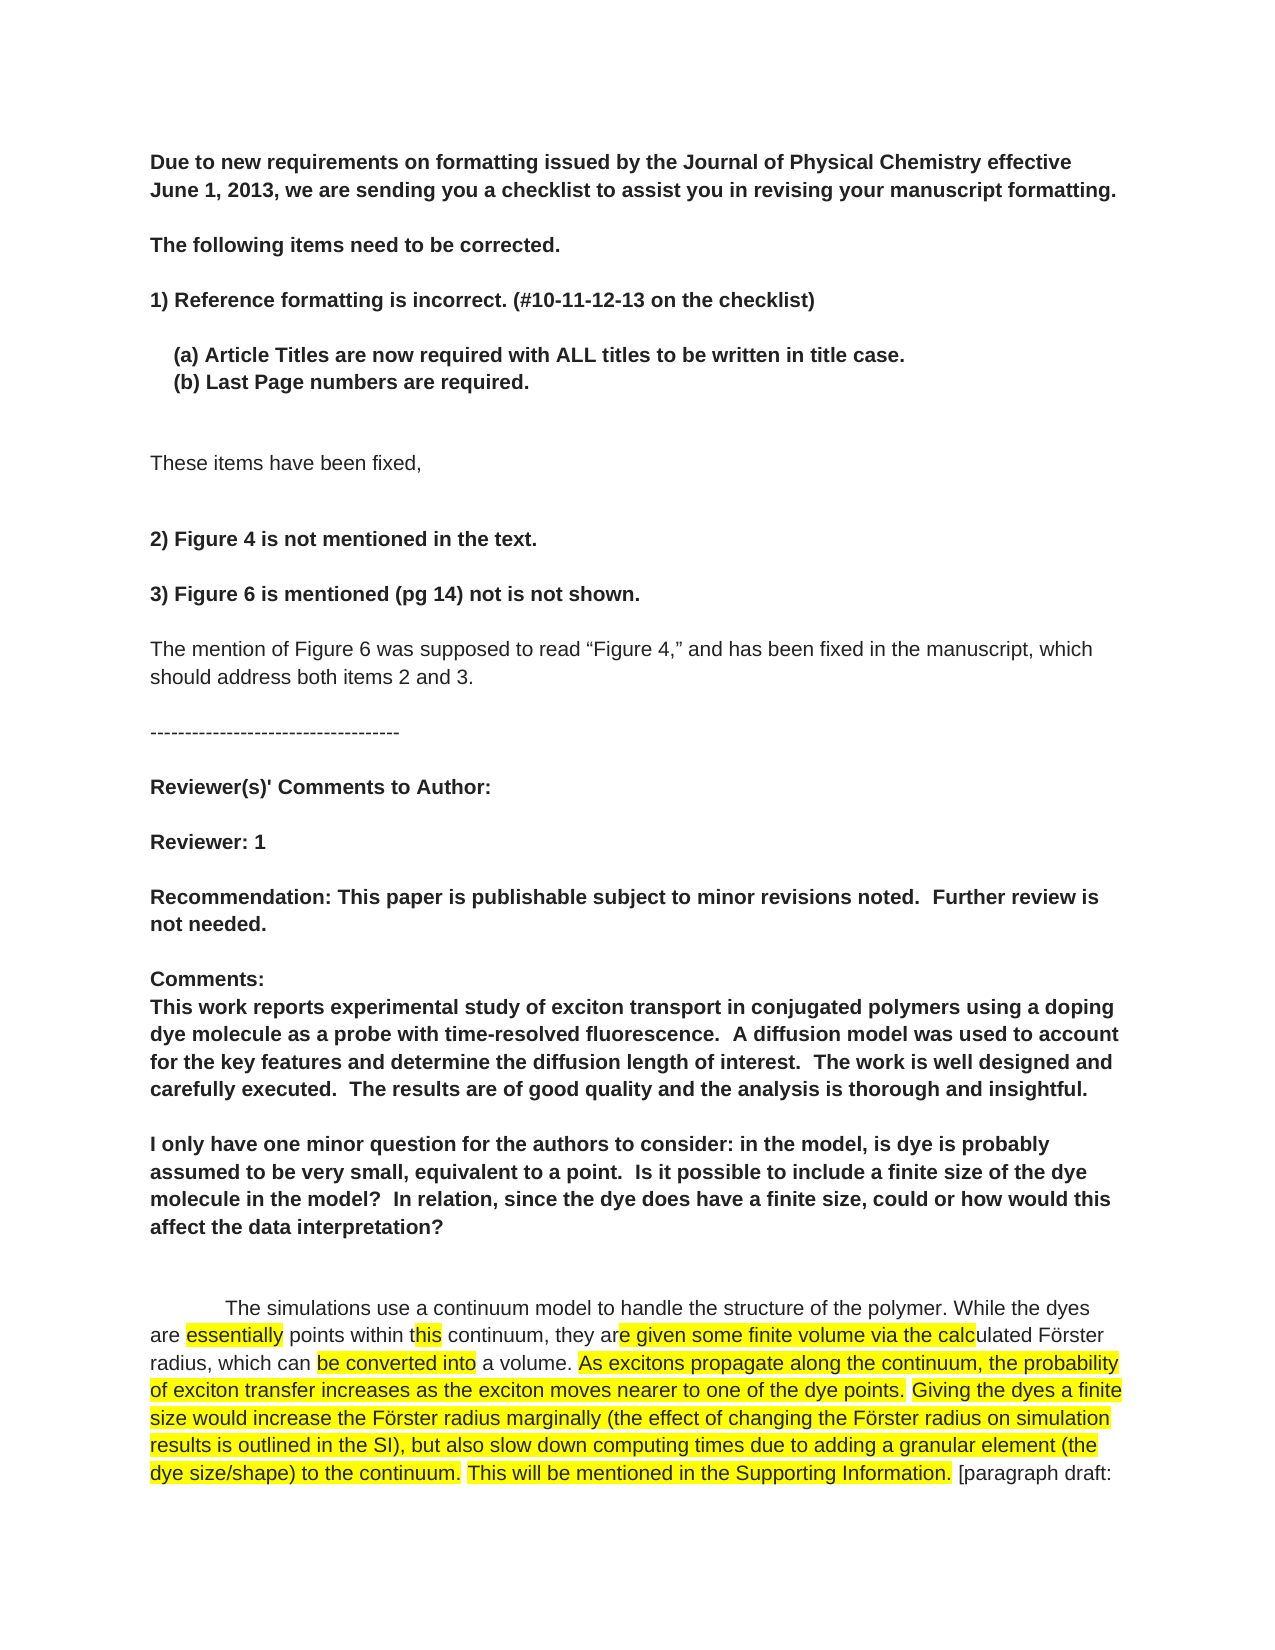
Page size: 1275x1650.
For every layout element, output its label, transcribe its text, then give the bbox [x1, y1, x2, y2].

text 2) Figure 4 is not mentioned in the text. 3) Figure 6 is mentioned (pg 14) not is not shown. The mention of Figure 6 was supposed to read “Figure 4,” and has been fixed in the manuscript, which should address both items 2 and 3. ------------------------------------ Reviewer(s)' Comments to Author: Reviewer: 1 Recommendation: This paper is publishable subject to minor revisions noted. Further review is not needed. Comments: This work reports experimental study of exciton transport in conjugated polymers using a doping dye molecule as a probe with time-resolved fluorescence. A diffusion model was used to account for the key features and determine the diffusion length of interest. The work is well designed and carefully executed. The results are of good quality and the analysis is thorough and insightful. I only have one minor question for the authors to consider: in the model, is dye is probably assumed to be very small, equivalent to a point. Is it possible to include a finite size of the dye molecule in the model? In relation, since the dye does have a finite size, could or how would this affect the data interpretation? [150, 499, 1125, 1271]
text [150, 1296, 1125, 1484]
text These items have been fixed, [150, 451, 1125, 475]
text Due to new requirements on formatting issued by the Journal of Physical Chemistry effective June 1, 2013, we are sending you a checklist to assist you in revising your manuscript formatting. The following items need to be corrected. 1) Reference formatting is incorrect. (#10-11-12-13 on the checklist) (a) Article Titles are now required with ALL titles to be written in title case. (b) Last Page numbers are required. [150, 150, 1125, 426]
